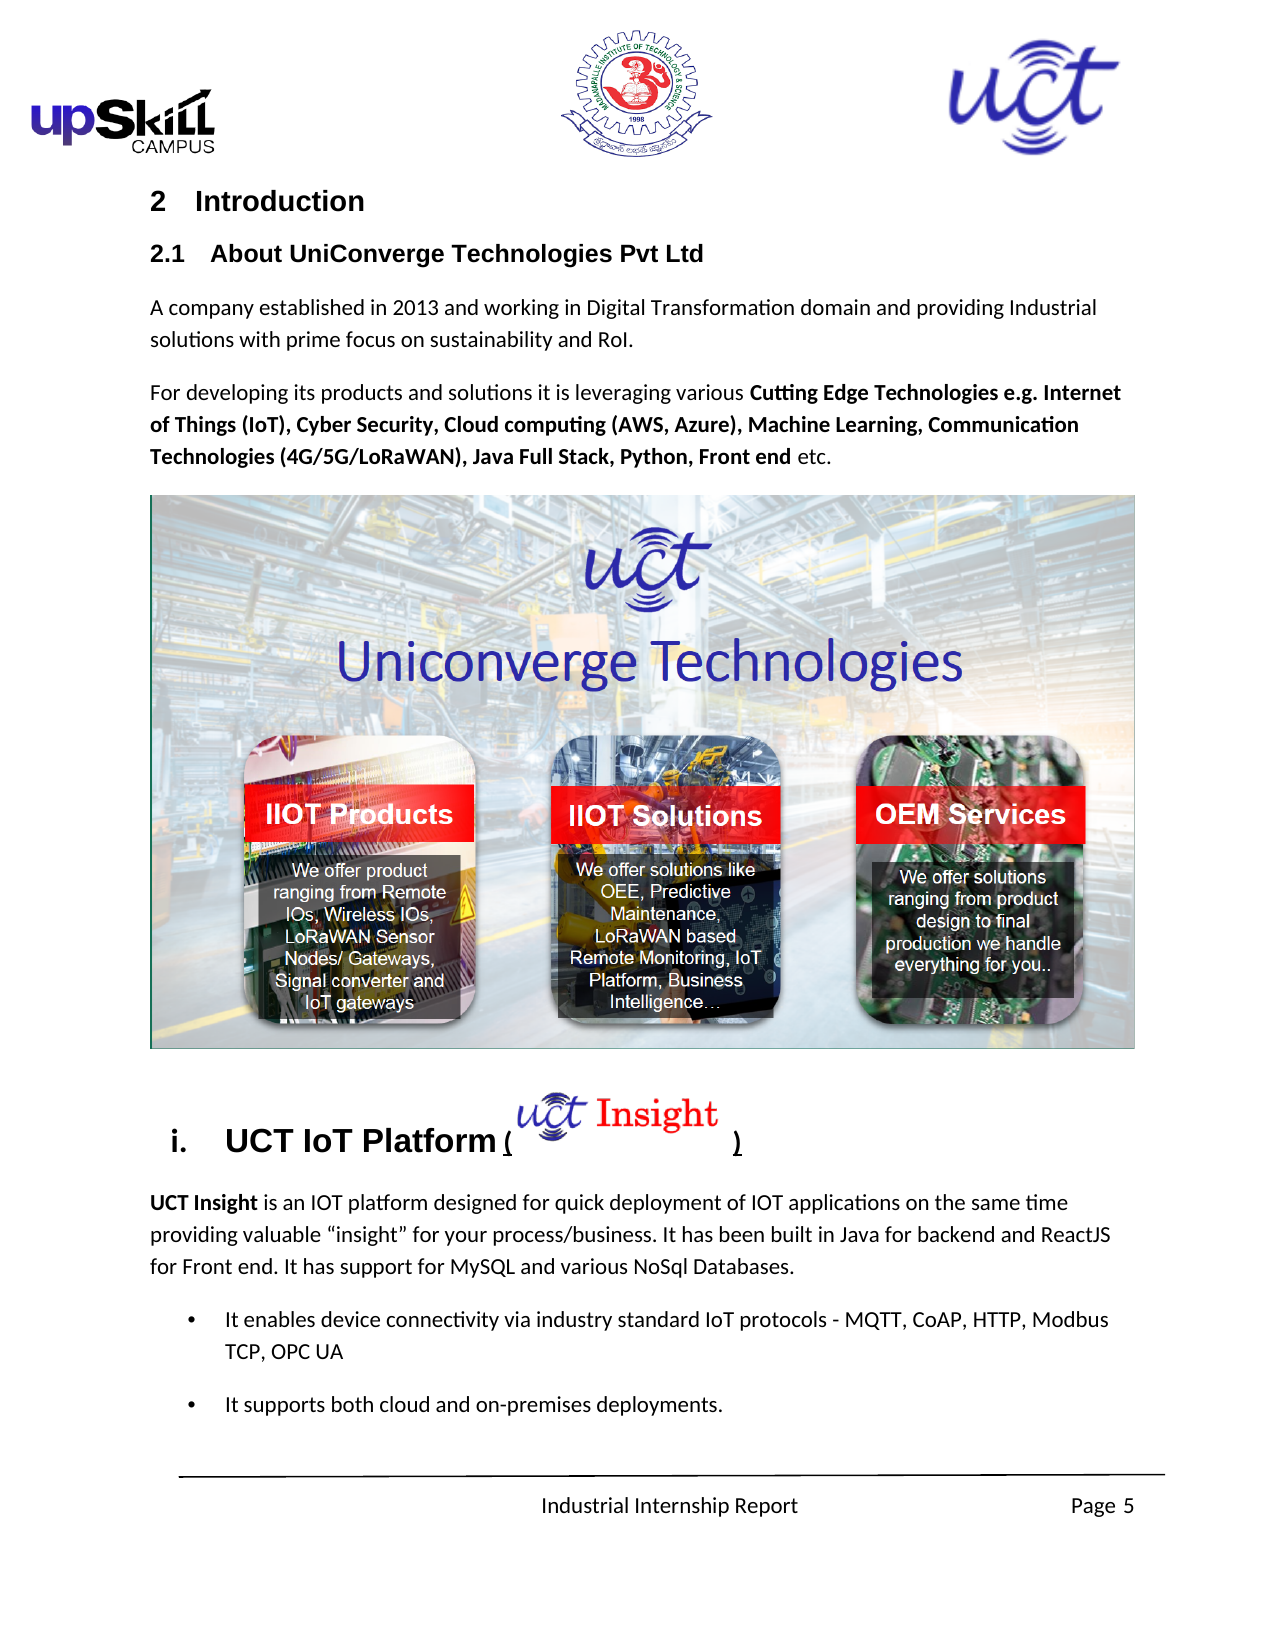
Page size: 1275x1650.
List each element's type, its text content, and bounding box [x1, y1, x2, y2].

picture [512, 1073, 733, 1153]
list UCT IoT Platform () [187, 1074, 1134, 1161]
picture [0, 76, 246, 157]
picture [150, 495, 1135, 1049]
list It supports both cloud and on-premises deployments. [187, 1390, 1134, 1418]
text A company established in 2013 and working in Digital Transformation domain and providing Industrial solutions with prime focus on sustainability and RoI. [150, 293, 1134, 353]
list It enables device connectivity via industry standard IoT protocols - MQTT, CoAP, HTTP, Modbus TCP, OPC UA [187, 1305, 1134, 1365]
text UCT Insight is an IOT platform designed for quick deployment of IOT applications on the same time providing valuable “insight” for your process/business. It has been built in Java for backend and ReactJS for Front end. It has support for MySQL and various NoSql Databases. [150, 1188, 1134, 1280]
subtitle Introduction [150, 184, 1134, 218]
subtitle About UniConverge Technologies Pvt Ltd [150, 243, 1134, 268]
picture [946, 31, 1125, 157]
picture [561, 28, 714, 157]
text For developing its products and solutions it is leveraging various Cutting Edge Technologies e.g. Internet of Things (IoT), Cyber Security, Cloud computing (AWS, Azure), Machine Learning, Communication Technologies (4G/5G/LoRaWAN), Java Full Stack, Python, Front end etc. [150, 378, 1134, 470]
